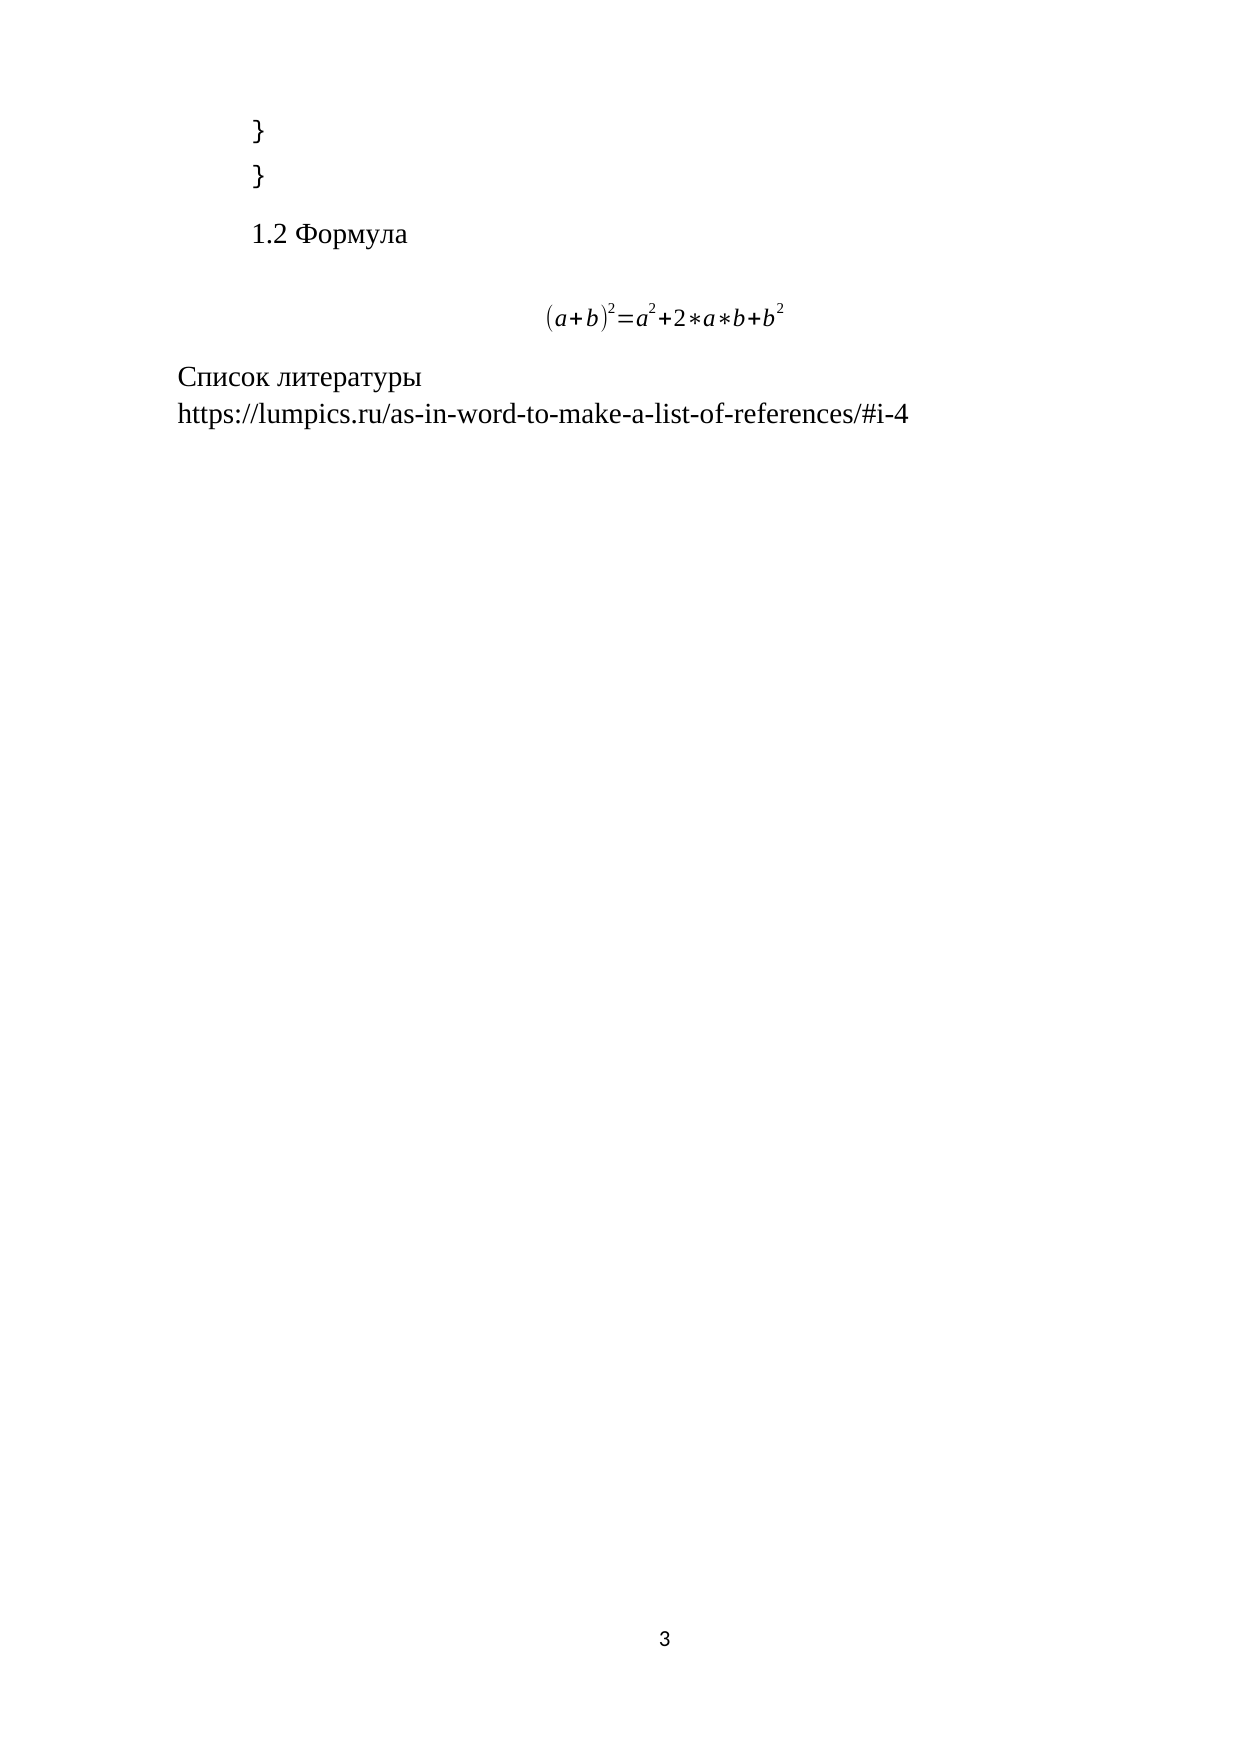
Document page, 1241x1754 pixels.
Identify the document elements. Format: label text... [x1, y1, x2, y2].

text } [251, 118, 1152, 146]
text } [251, 163, 1152, 191]
subtitle Формула [251, 216, 1152, 250]
